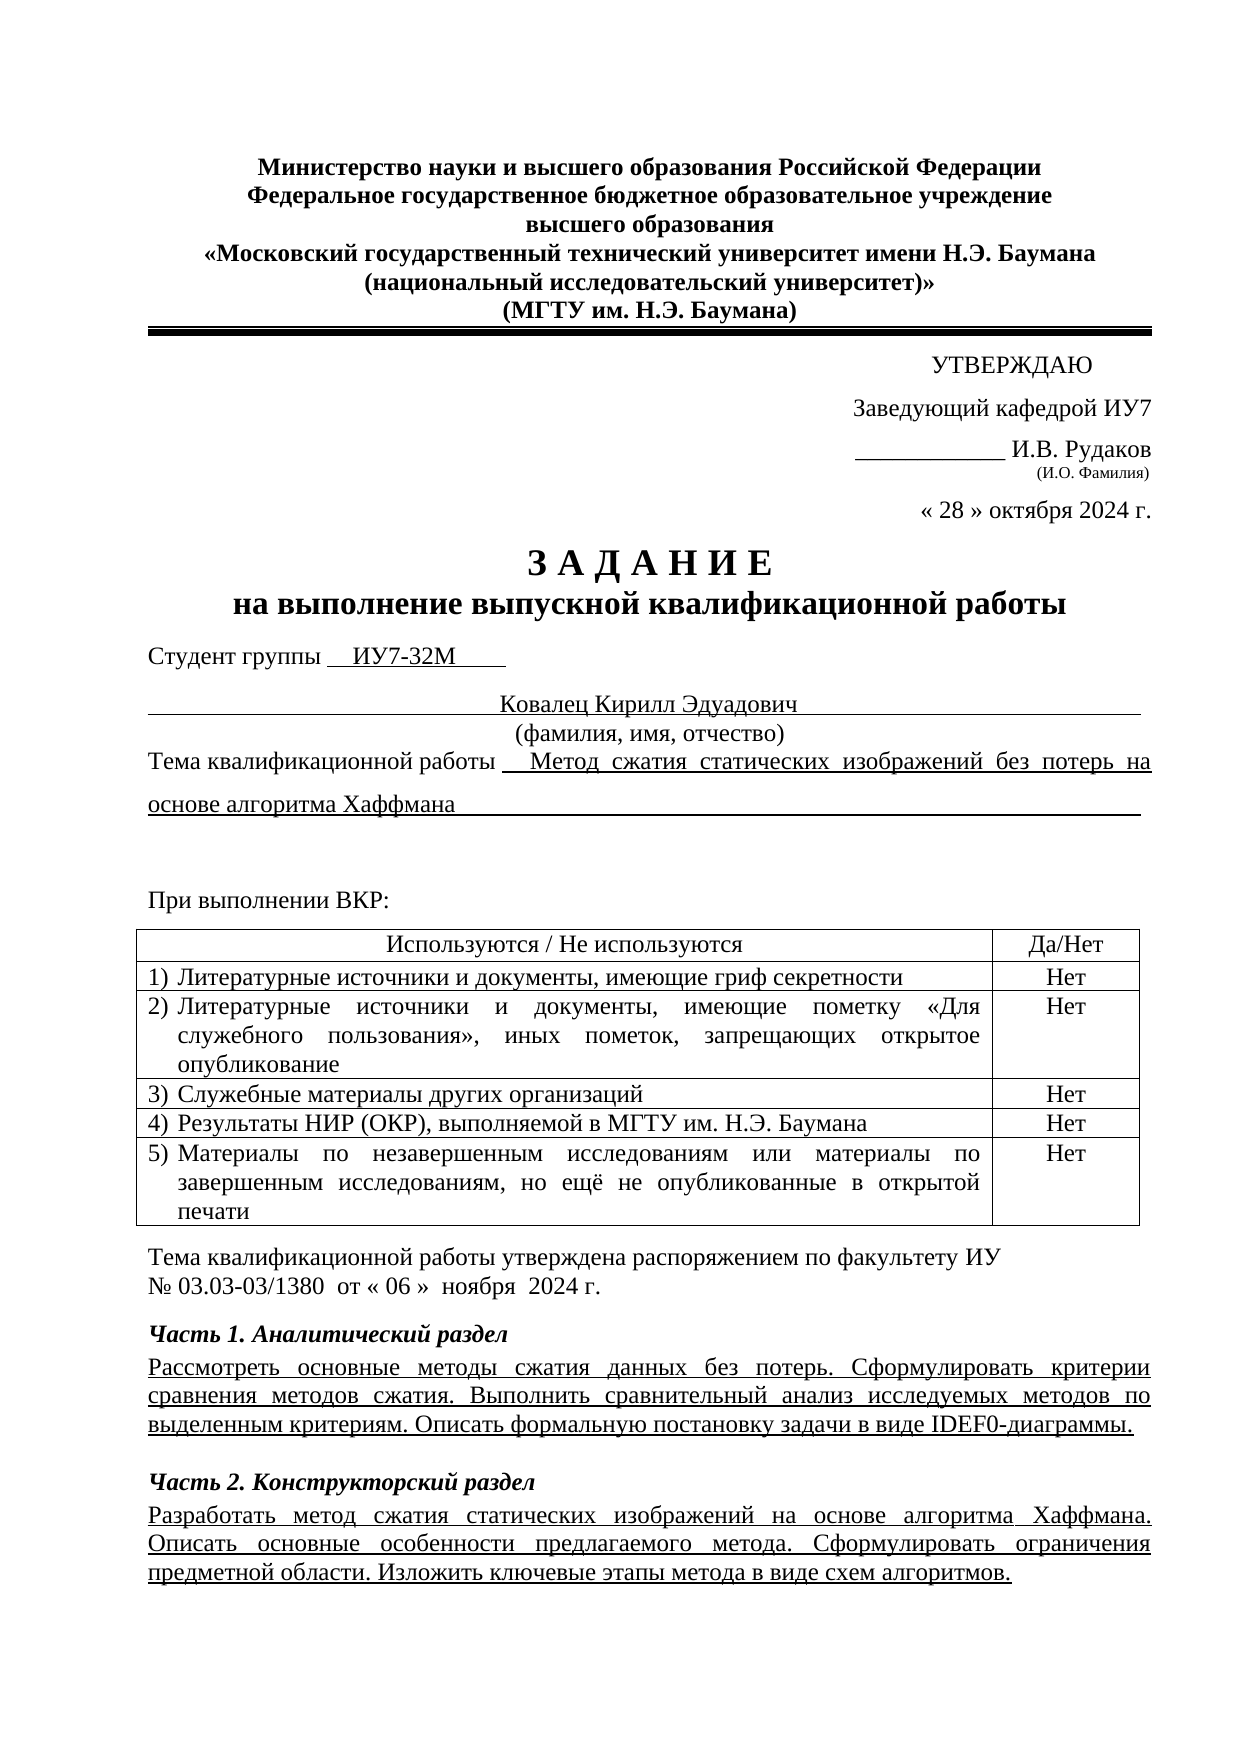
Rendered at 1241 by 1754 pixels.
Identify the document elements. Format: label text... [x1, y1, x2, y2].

table_cell Материалы по незавершенным исследованиям или материалы по завершенным исследованиям, но ещё не опубликованные в открытой печати [137, 1138, 992, 1224]
text Рассмотреть основные методы сжатия данных без потерь. Сформулировать критерии сравнения методов сжатия. Выполнить сравнительный анализ исследуемых методов по выделенным критериям. Описать формальную постановку задачи в виде IDEF0-диаграммы. [148, 1352, 1152, 1438]
table_cell Служебные материалы других организаций [137, 1079, 992, 1107]
text (национальный исследовательский университет)» [148, 267, 1152, 295]
table_cell Нет [993, 991, 1139, 1078]
table_cell Литературные источники и документы, имеющие пометку «Для служебного пользования», иных пометок, запрещающих открытое опубликование [137, 991, 992, 1078]
table_header Используются / Не используются [137, 930, 992, 961]
text Тема квалификационной работы Метод сжатия статических изображений без потерь на основе алгоритма Хаффмана . [148, 746, 1152, 818]
text Студент группы ИУ7-32М . [148, 641, 1152, 670]
table_cell Литературные источники и документы, имеющие гриф секретности [137, 962, 992, 990]
text № 03.03-03/1380 от « 06 » ноября 2024 г. [148, 1271, 1152, 1299]
text Ковалец Кирилл Эдуадович . [148, 689, 1152, 718]
text на выполнение выпускной квалификационной работы [148, 583, 1152, 622]
text Заведующий кафедрой ИУ7 [148, 393, 1152, 422]
table_cell Нет [993, 1109, 1139, 1137]
text Федеральное государственное бюджетное образовательное учреждение [148, 180, 1152, 209]
text высшего образования [148, 209, 1152, 238]
text Тема квалификационной работы утверждена распоряжением по факультету ИУ [148, 1242, 1152, 1271]
text «Московский государственный технический университет имени Н.Э. Баумана [148, 238, 1152, 267]
text УТВЕРЖДАЮ [148, 350, 1093, 379]
table_cell Нет [993, 1138, 1139, 1224]
table_cell Нет [993, 1079, 1139, 1107]
text Министерство науки и высшего образования Российской Федерации [148, 152, 1152, 180]
table_cell Результаты НИР (ОКР), выполняемой в МГТУ им. Н.Э. Баумана [137, 1109, 992, 1137]
text Часть 1. Аналитический раздел [148, 1319, 1152, 1347]
text ЗАДАНИЕ [148, 540, 1152, 583]
text При выполнении ВКР: [148, 885, 1152, 914]
text (МГТУ им. Н.Э. Баумана) [148, 295, 1152, 326]
table_header Да/Нет [993, 930, 1139, 961]
text (И.О. Фамилия) [960, 463, 1152, 482]
text Разработать метод сжатия статических изображений на основе алгоритма Хаффмана. Описать основные особенности предлагаемого метода. Сформулировать ограничения предметной области. Изложить ключевые этапы метода в виде схем алгоритмов. [148, 1500, 1152, 1586]
text ____________ И.В. Рудаков [148, 434, 1152, 463]
text Часть 2. Конструкторский раздел [148, 1467, 1152, 1495]
text « 28 » октября 2024 г. [148, 495, 1152, 523]
table_cell Нет [993, 962, 1139, 990]
text (фамилия, имя, отчество) [148, 718, 1152, 746]
